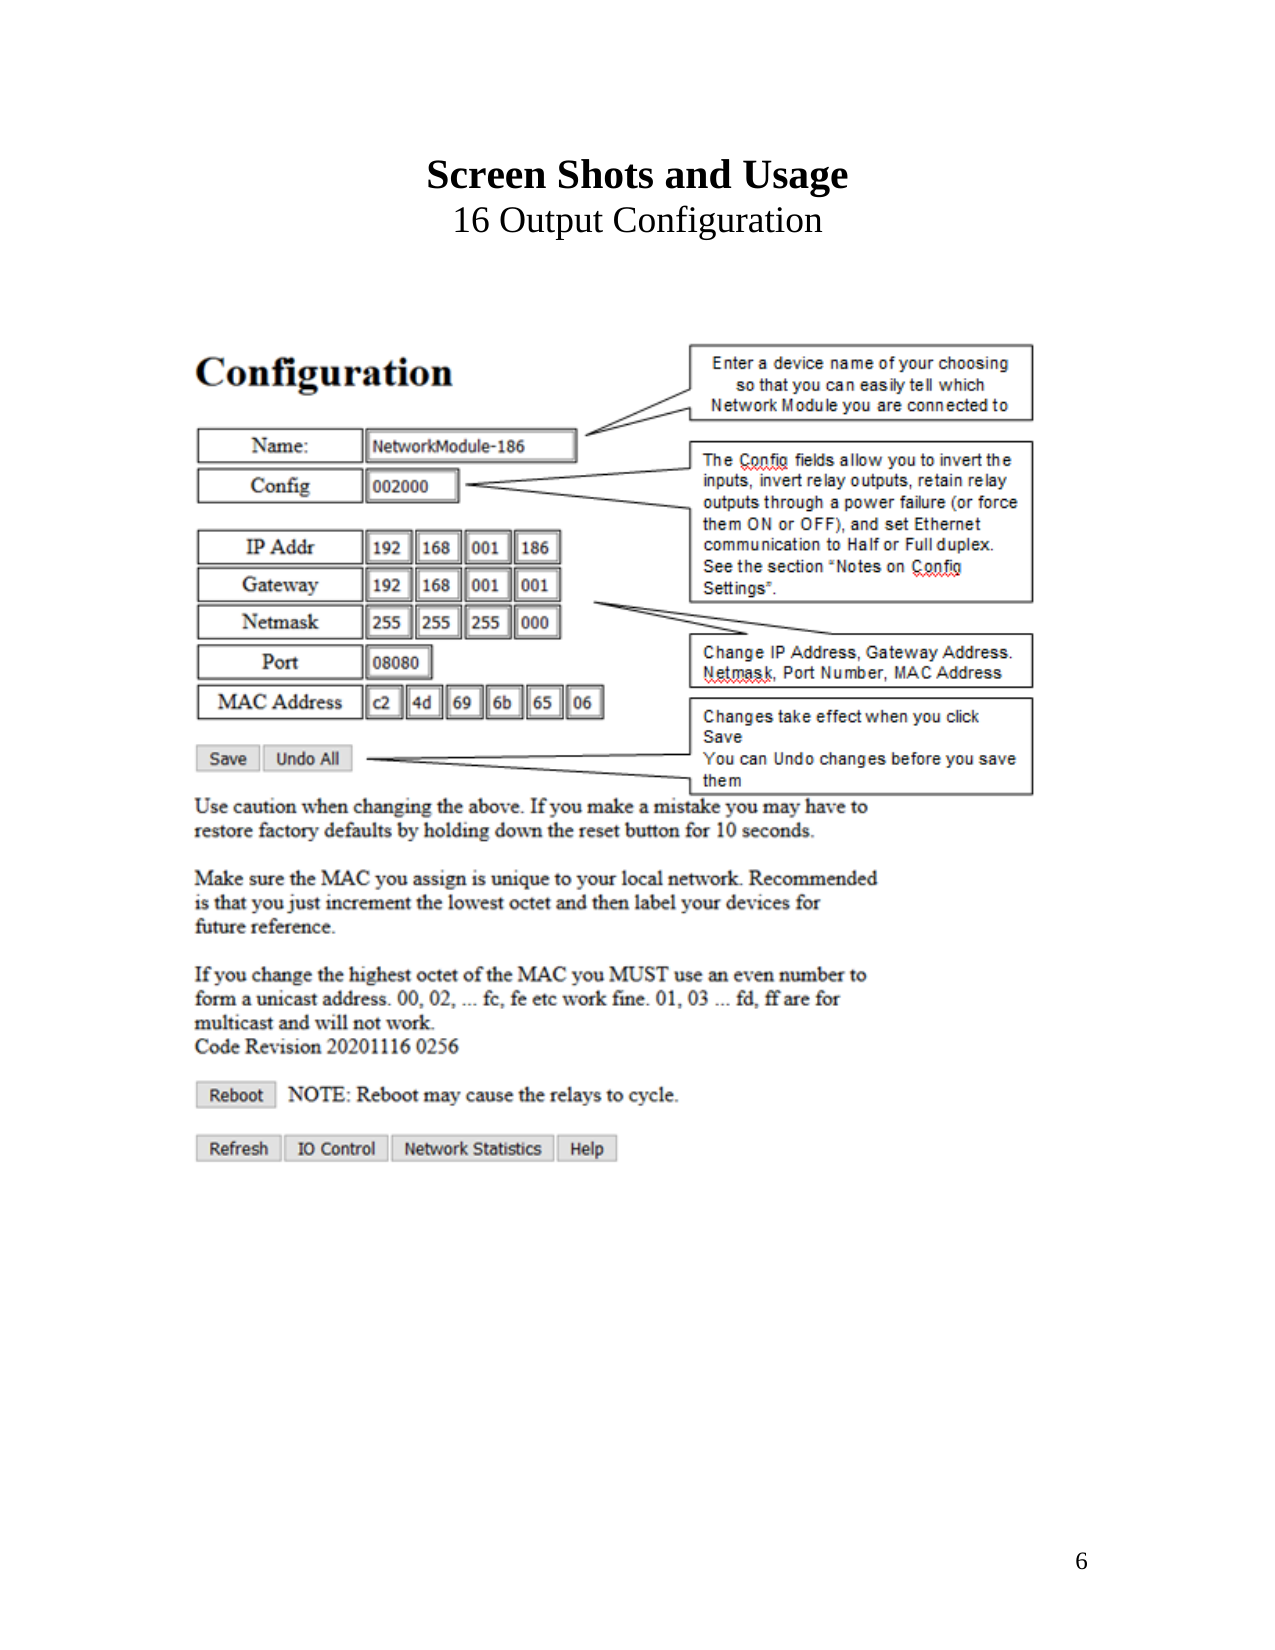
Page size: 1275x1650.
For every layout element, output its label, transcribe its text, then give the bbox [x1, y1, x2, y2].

text Screen Shots and Usage [187, 150, 1087, 198]
picture [187, 327, 1043, 1170]
text 16 Output Configuration [187, 198, 1087, 241]
